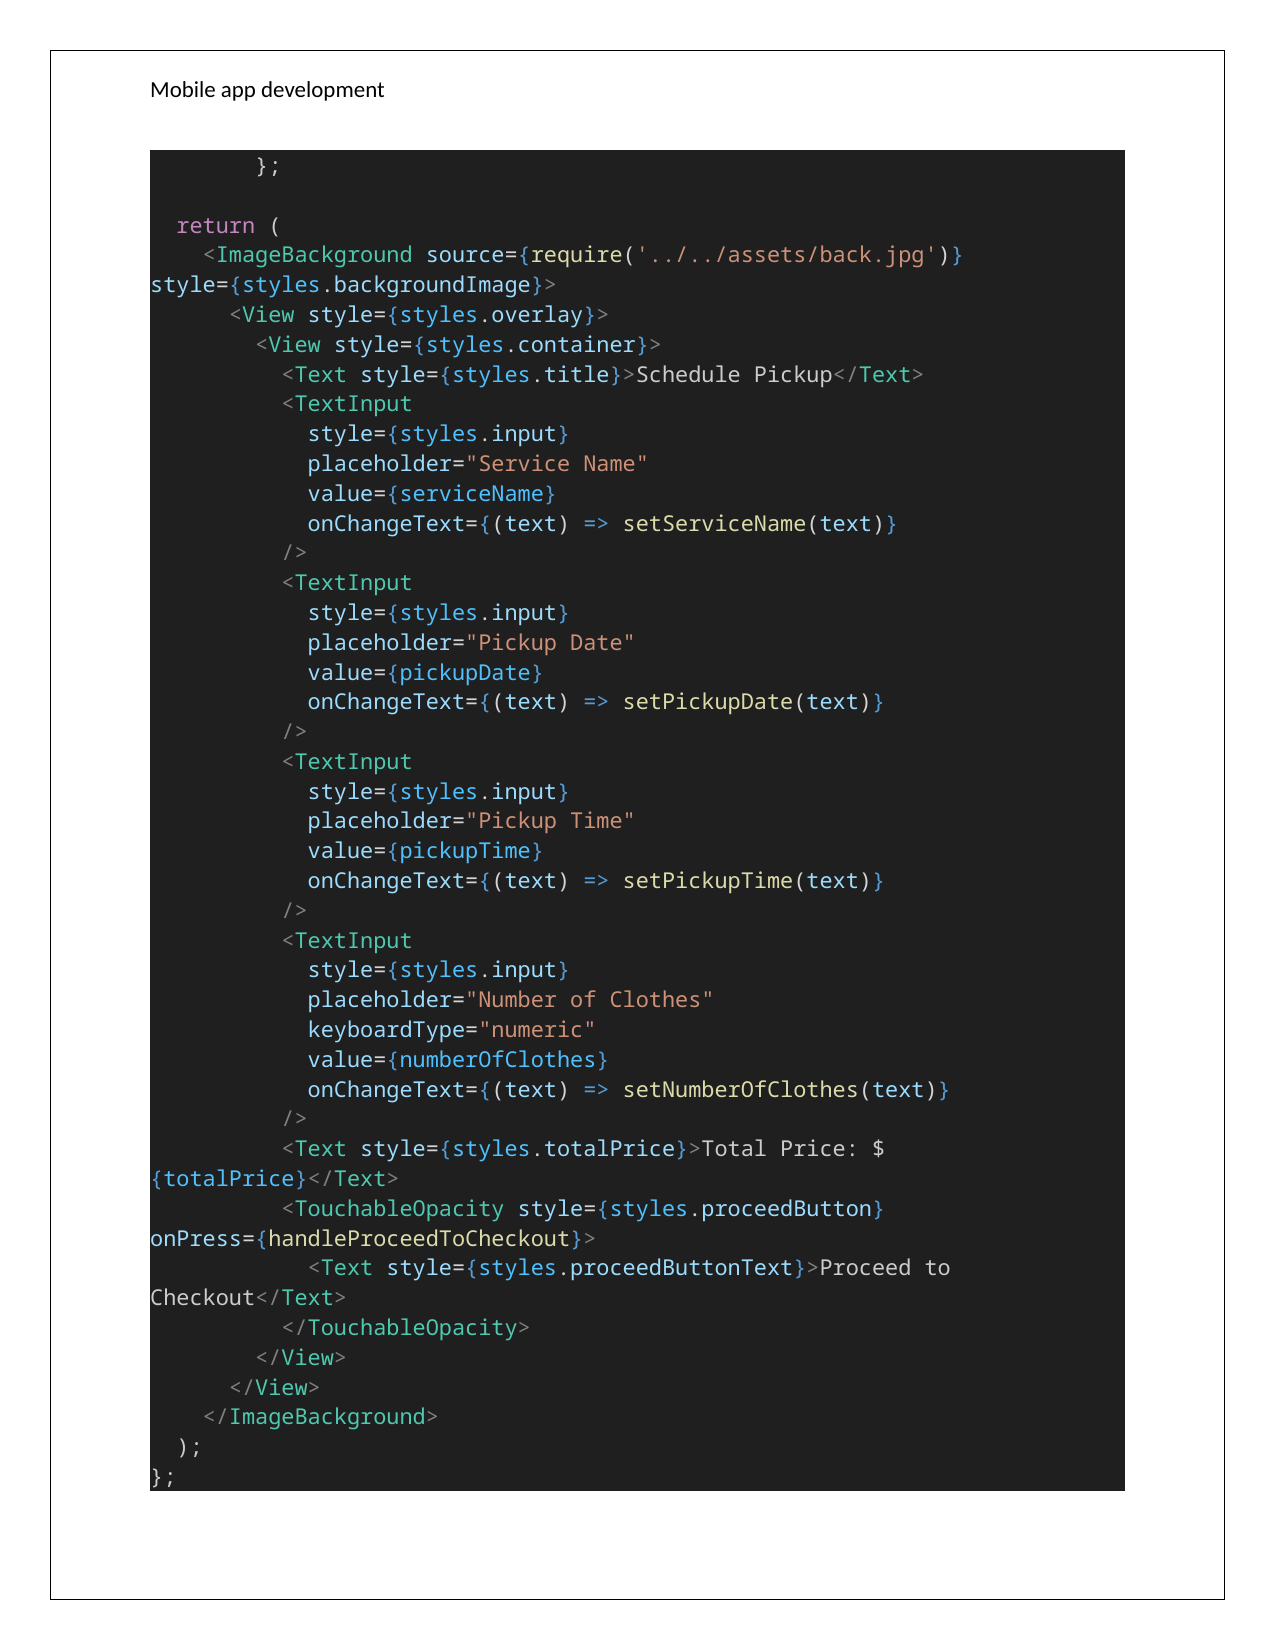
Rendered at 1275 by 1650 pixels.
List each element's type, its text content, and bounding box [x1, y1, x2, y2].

text style={styles.input} [150, 954, 1125, 984]
text <Text style={styles.totalPrice}>Total Price: ${totalPrice}</Text> [150, 1133, 1125, 1193]
text onChangeText={(text) => setPickupDate(text)} [150, 686, 1125, 716]
text style={styles.input} [150, 776, 1125, 805]
text style={styles.input} [150, 418, 1125, 448]
text placeholder="Pickup Date" [150, 627, 1125, 656]
text </View> [150, 1342, 1125, 1371]
text <Text style={styles.proceedButtonText}>Proceed to Checkout</Text> [150, 1252, 1125, 1312]
text value={pickupDate} [150, 656, 1125, 686]
text <TouchableOpacity style={styles.proceedButton} onPress={handleProceedToCheckout}> [150, 1193, 1125, 1252]
text placeholder="Pickup Time" [150, 805, 1125, 835]
text </View> [150, 1371, 1125, 1401]
text /> [150, 716, 1125, 746]
text <TextInput [150, 746, 1125, 776]
text <View style={styles.overlay}> [150, 299, 1125, 329]
text <TextInput [150, 567, 1125, 597]
text /> [150, 1103, 1125, 1133]
text }; [150, 150, 1125, 180]
text /> [150, 537, 1125, 567]
text /> [150, 895, 1125, 924]
text <ImageBackground source={require('../../assets/back.jpg')} style={styles.backgroundImage}> [150, 239, 1125, 299]
text <TextInput [150, 924, 1125, 954]
text <View style={styles.container}> [150, 329, 1125, 358]
text onChangeText={(text) => setServiceName(text)} [150, 507, 1125, 537]
text style={styles.input} [150, 597, 1125, 627]
text value={pickupTime} [150, 835, 1125, 865]
text <TextInput [150, 388, 1125, 418]
text ); [150, 1431, 1125, 1461]
text value={serviceName} [150, 478, 1125, 507]
text onChangeText={(text) => setPickupTime(text)} [150, 865, 1125, 895]
text placeholder="Number of Clothes" [150, 984, 1125, 1014]
text value={numberOfClothes} [150, 1044, 1125, 1073]
text </TouchableOpacity> [150, 1312, 1125, 1342]
text <Text style={styles.title}>Schedule Pickup</Text> [150, 358, 1125, 388]
text return ( [150, 209, 1125, 239]
text }; [150, 1461, 1125, 1491]
text keyboardType="numeric" [150, 1014, 1125, 1044]
text </ImageBackground> [150, 1401, 1125, 1431]
text onChangeText={(text) => setNumberOfClothes(text)} [150, 1073, 1125, 1103]
text placeholder="Service Name" [150, 448, 1125, 478]
